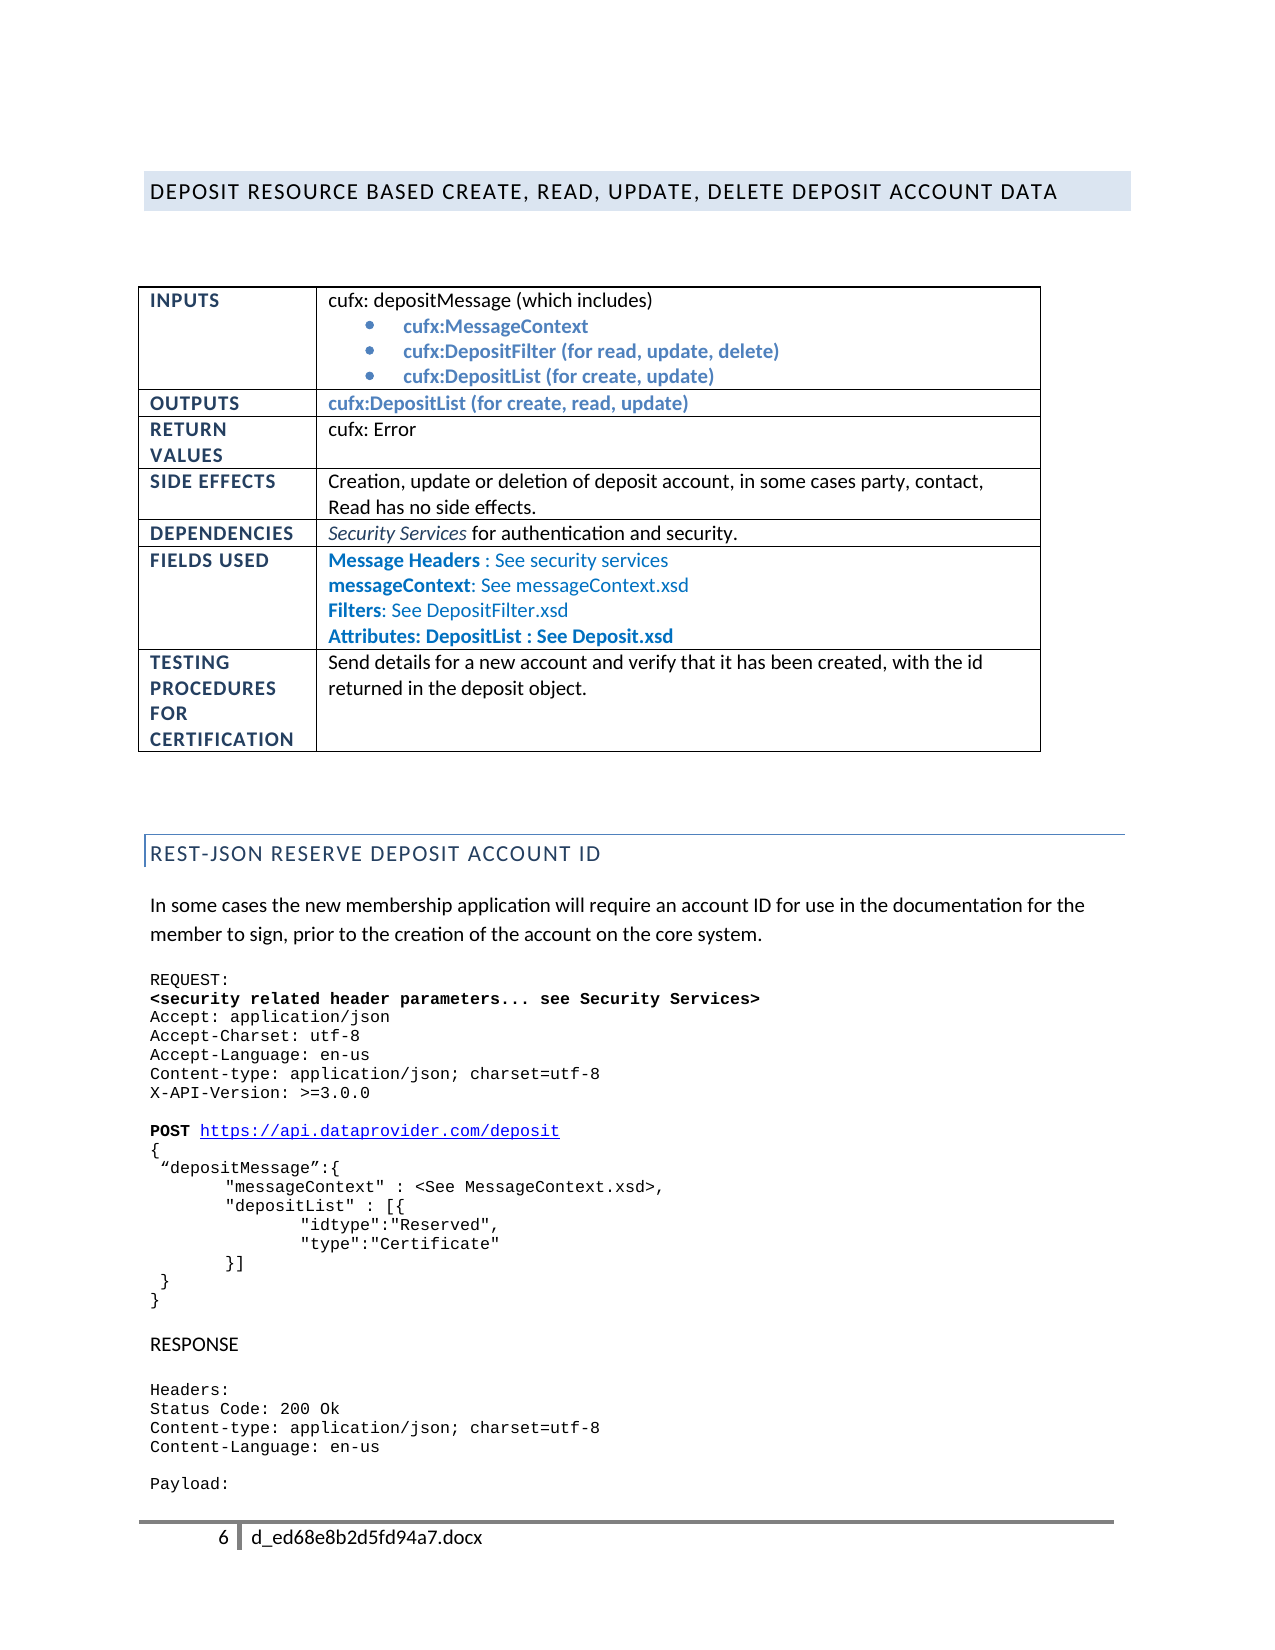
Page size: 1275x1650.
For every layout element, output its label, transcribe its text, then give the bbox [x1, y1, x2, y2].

text Headers: [150, 1382, 1125, 1400]
text "idtype":"Reserved", [225, 1216, 1125, 1235]
text Accept-Language: en-us [150, 1047, 1125, 1066]
text Status Code: 200 Ok [150, 1400, 1125, 1419]
table_cell Outputs [139, 390, 316, 416]
table_cell Message Headers : See security services messageContext: See messageContext.xsd Filters: See DepositFilter.xsd Attributes: DepositList : See Deposit.xsd [317, 547, 1040, 648]
text Payload: [150, 1476, 1125, 1495]
text Content-type: application/json; charset=utf-8 [150, 1419, 1125, 1438]
text "type":"Certificate" [225, 1235, 1125, 1254]
text "depositList" : [{ [150, 1198, 1125, 1216]
text “depositMessage”:{ [150, 1160, 1125, 1179]
subtitle Deposit Resource Based Create, Read, Update, Delete Deposit Account data [150, 177, 1125, 205]
table_header cufx: depositMessage (which includes) cufx:MessageContext cufx:DepositFilter (for read, update, delete) cufx:DepositList (for create, update) [317, 288, 1040, 389]
table_cell Side Effects [139, 469, 316, 519]
text }] [150, 1254, 1125, 1273]
text Accept: application/json [150, 1009, 1125, 1028]
table_cell Dependencies [139, 520, 316, 546]
text In some cases the new membership application will require an account ID for use in the documentation for the member to sign, prior to the creation of the account on the core system. [150, 892, 1125, 947]
text "messageContext" : <See MessageContext.xsd>, [150, 1179, 1125, 1198]
table_cell Fields used [139, 547, 316, 648]
text Content-Language: en-us [150, 1438, 1125, 1457]
text } [150, 1273, 1125, 1292]
text X-API-Version: >=3.0.0 [150, 1084, 1125, 1103]
table_cell Send details for a new account and verify that it has been created, with the id returned in the deposit object. [317, 650, 1040, 751]
table_cell cufx: Error [317, 417, 1040, 467]
text POST https://api.dataprovider.com/deposit [150, 1122, 1125, 1141]
table_cell Testing Procedures for Certification [139, 650, 316, 751]
table_header INPUTS [139, 288, 316, 389]
text } [150, 1292, 1125, 1311]
text RESPONSE [150, 1332, 1125, 1357]
text { [150, 1141, 1125, 1160]
table_cell Return Values [139, 417, 316, 467]
text REQUEST: [150, 971, 1125, 990]
text <security related header parameters... see Security Services> [150, 990, 1125, 1009]
text Accept-Charset: utf-8 [150, 1028, 1125, 1047]
text Content-type: application/json; charset=utf-8 [150, 1066, 1125, 1084]
table_cell Security Services for authentication and security. [317, 520, 1040, 546]
subtitle REST-JSON RESERVE DEPOSIT ACCOUNT ID [146, 835, 1125, 867]
table_cell cufx:DepositList (for create, read, update) [317, 390, 1040, 416]
table_cell Creation, update or deletion of deposit account, in some cases party, contact, Read has no side effects. [317, 469, 1040, 519]
